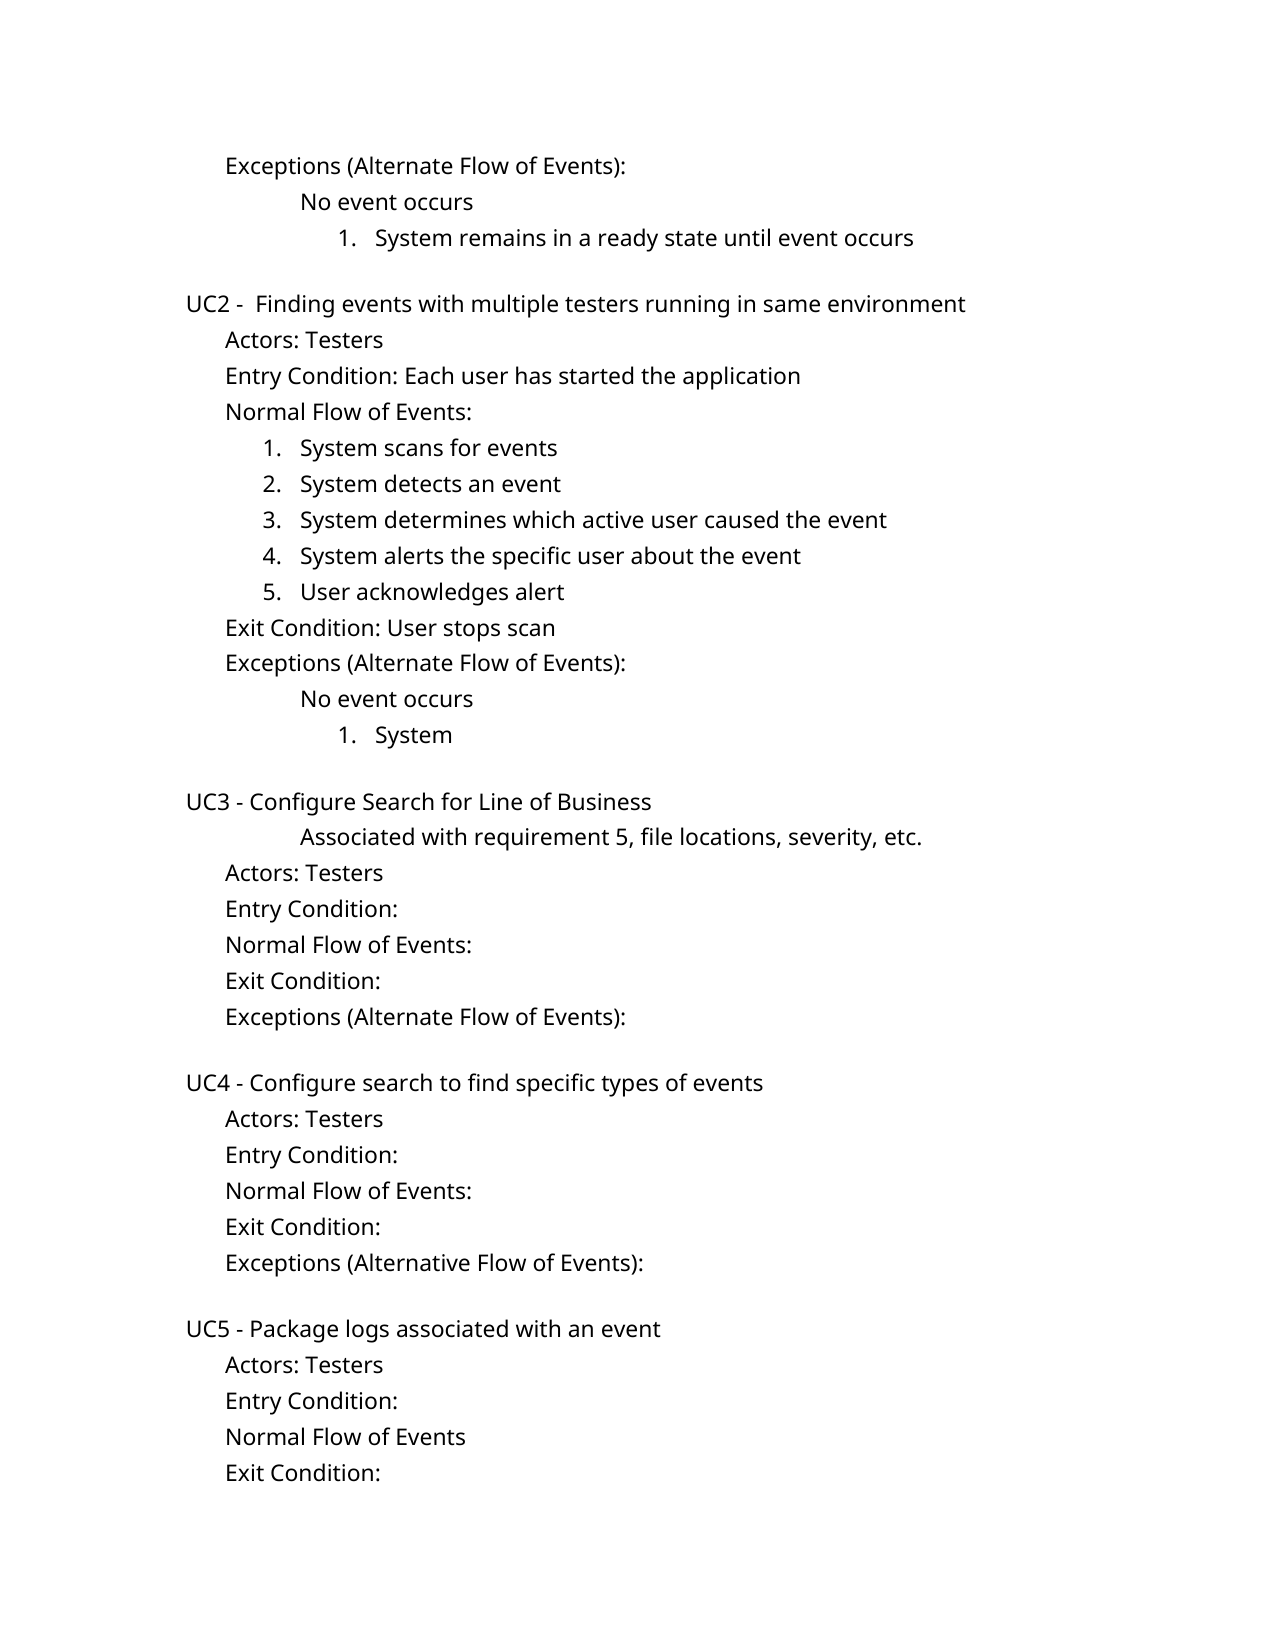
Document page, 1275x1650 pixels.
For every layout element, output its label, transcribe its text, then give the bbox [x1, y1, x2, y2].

text Actors: Testers [150, 1103, 1125, 1134]
text Entry Condition: [150, 893, 1125, 924]
list System [337, 719, 1125, 751]
text Exceptions (Alternative Flow of Events): [150, 1247, 1125, 1278]
text Associated with requirement 5, file locations, severity, etc. [150, 821, 1125, 853]
text Normal Flow of Events: [150, 396, 1125, 427]
text Actors: Testers [150, 324, 1125, 355]
text Exit Condition: [150, 1211, 1125, 1242]
text UC2 - Finding events with multiple testers running in same environment [150, 288, 1125, 319]
text Exit Condition: [150, 1457, 1125, 1488]
text UC5 - Package logs associated with an event [150, 1313, 1125, 1344]
list User acknowledges alert [262, 576, 1125, 607]
text Entry Condition: [150, 1139, 1125, 1170]
list System detects an event [262, 468, 1125, 499]
text Entry Condition: Each user has started the application [150, 360, 1125, 391]
text UC3 - Configure Search for Line of Business [150, 785, 1125, 817]
text Normal Flow of Events [150, 1421, 1125, 1452]
text Exit Condition: User stops scan [150, 611, 1125, 643]
list System determines which active user caused the event [262, 504, 1125, 535]
text Actors: Testers [150, 1349, 1125, 1380]
text Exit Condition: [150, 965, 1125, 996]
text Exceptions (Alternate Flow of Events): [150, 150, 1125, 181]
text No event occurs [150, 683, 1125, 714]
list System alerts the specific user about the event [262, 539, 1125, 571]
list System remains in a ready state until event occurs [337, 222, 1125, 253]
text UC4 - Configure search to find specific types of events [150, 1067, 1125, 1098]
text No event occurs [150, 186, 1125, 217]
text Exceptions (Alternate Flow of Events): [150, 1001, 1125, 1032]
text Entry Condition: [150, 1385, 1125, 1416]
text Normal Flow of Events: [150, 1175, 1125, 1206]
text Exceptions (Alternate Flow of Events): [150, 647, 1125, 679]
list System scans for events [262, 432, 1125, 463]
text Actors: Testers [150, 857, 1125, 888]
text Normal Flow of Events: [150, 929, 1125, 960]
